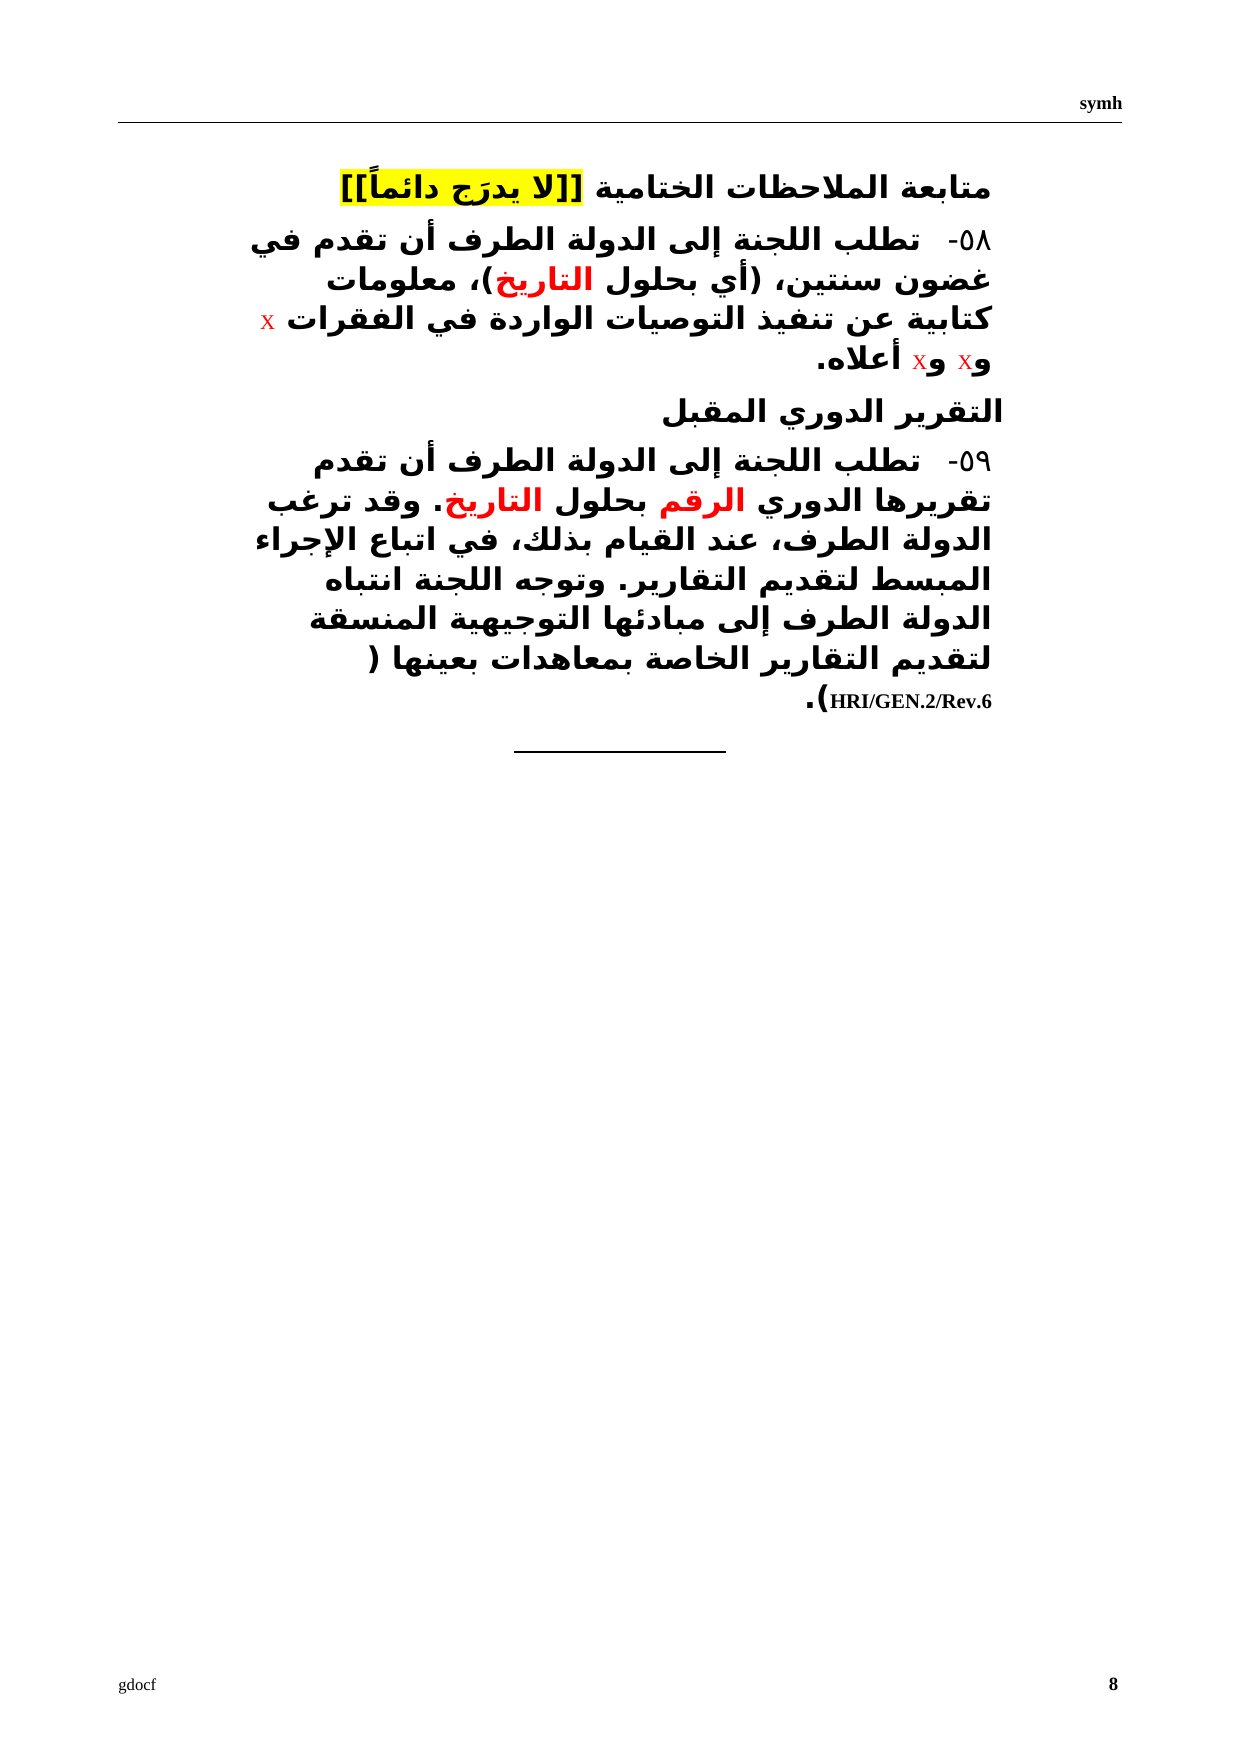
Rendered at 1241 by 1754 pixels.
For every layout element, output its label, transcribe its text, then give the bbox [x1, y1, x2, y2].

text ٥٨- تطلب اللجنة إلى الدولة الطرف أن تقدم في غضون سنتين، (أي بحلول التاريخ)، معلومات كتابية عن تنفيذ التوصيات الواردة في الفقرات X وX وX أعلاه. [248, 219, 992, 377]
text ٥٩- تطلب اللجنة إلى الدولة الطرف أن تقدم تقريرها الدوري الرقم بحلول التاريخ. [248, 440, 992, 717]
